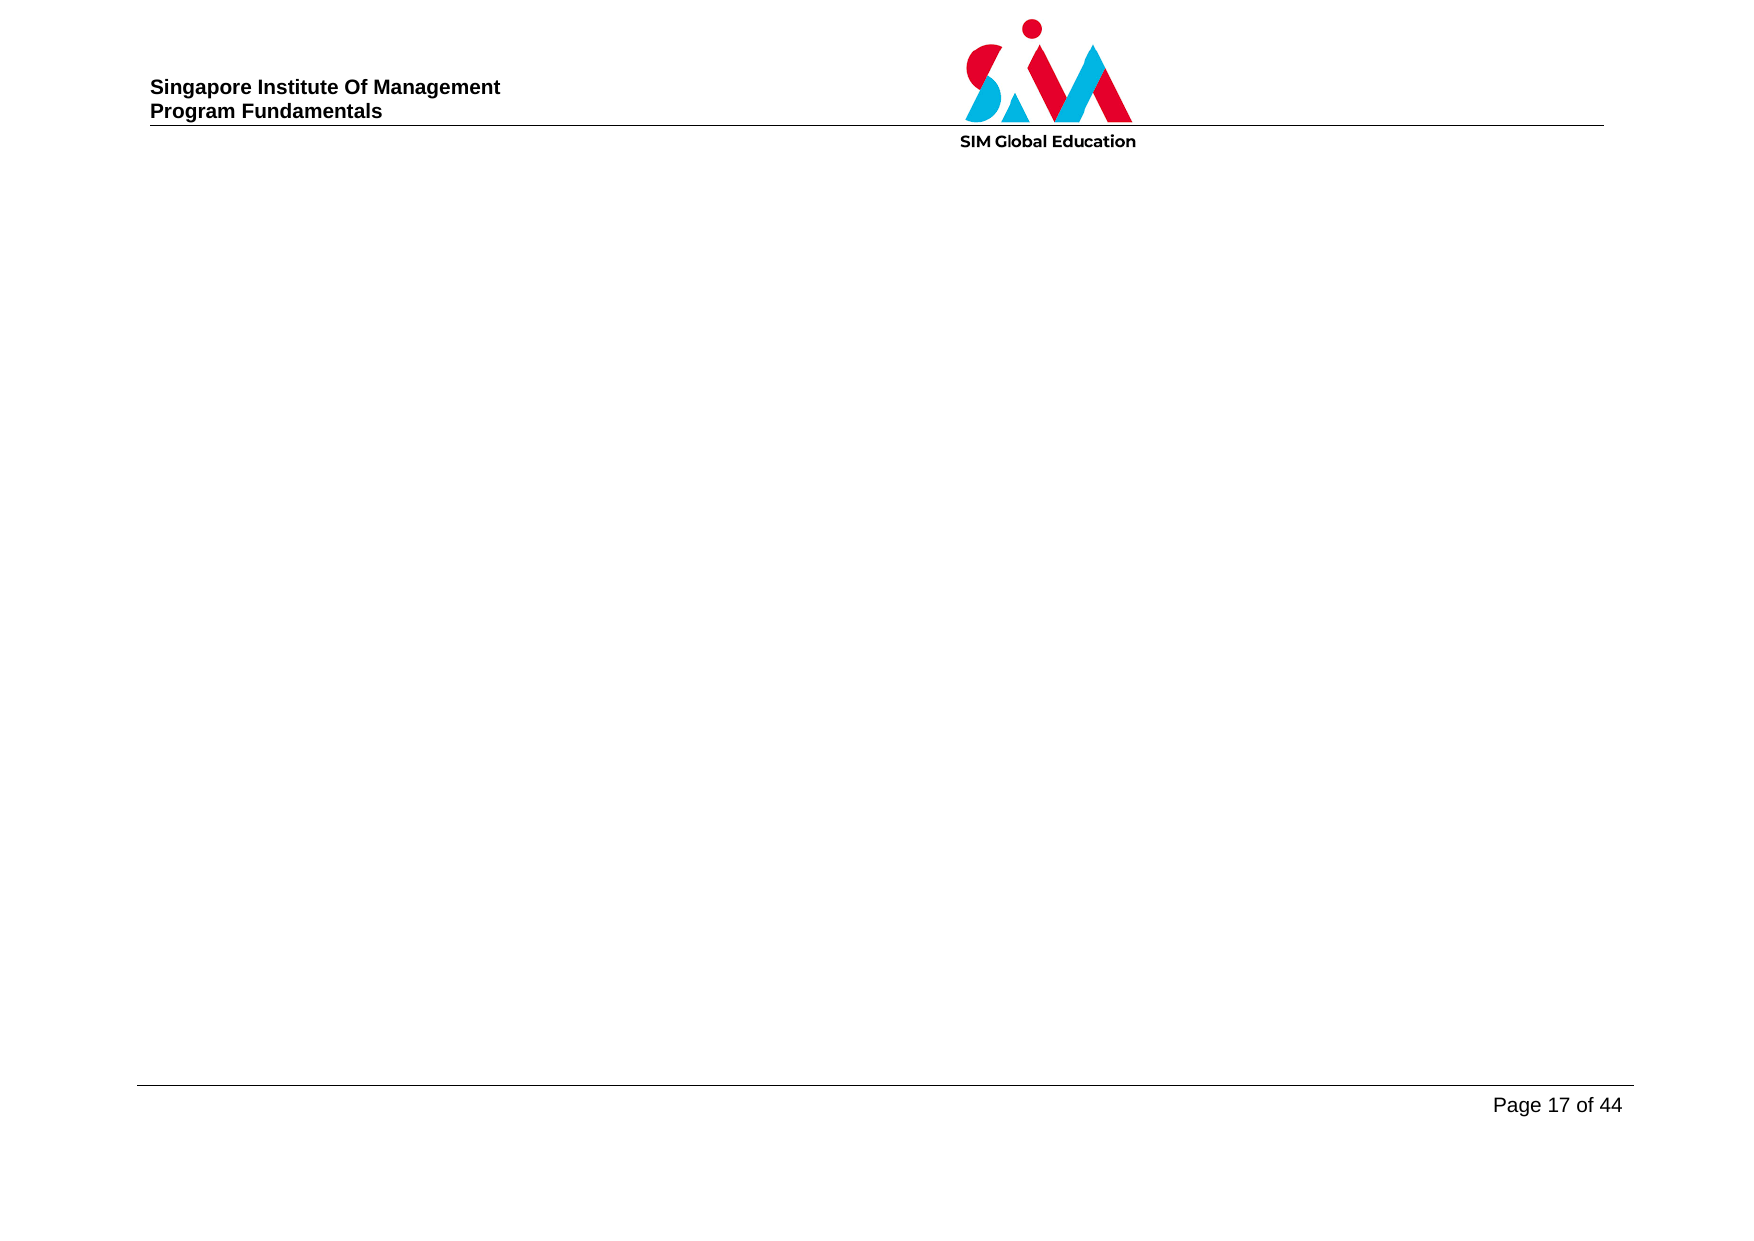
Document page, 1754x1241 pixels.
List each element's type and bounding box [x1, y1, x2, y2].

picture [937, 11, 1152, 125]
picture [937, 126, 1152, 156]
